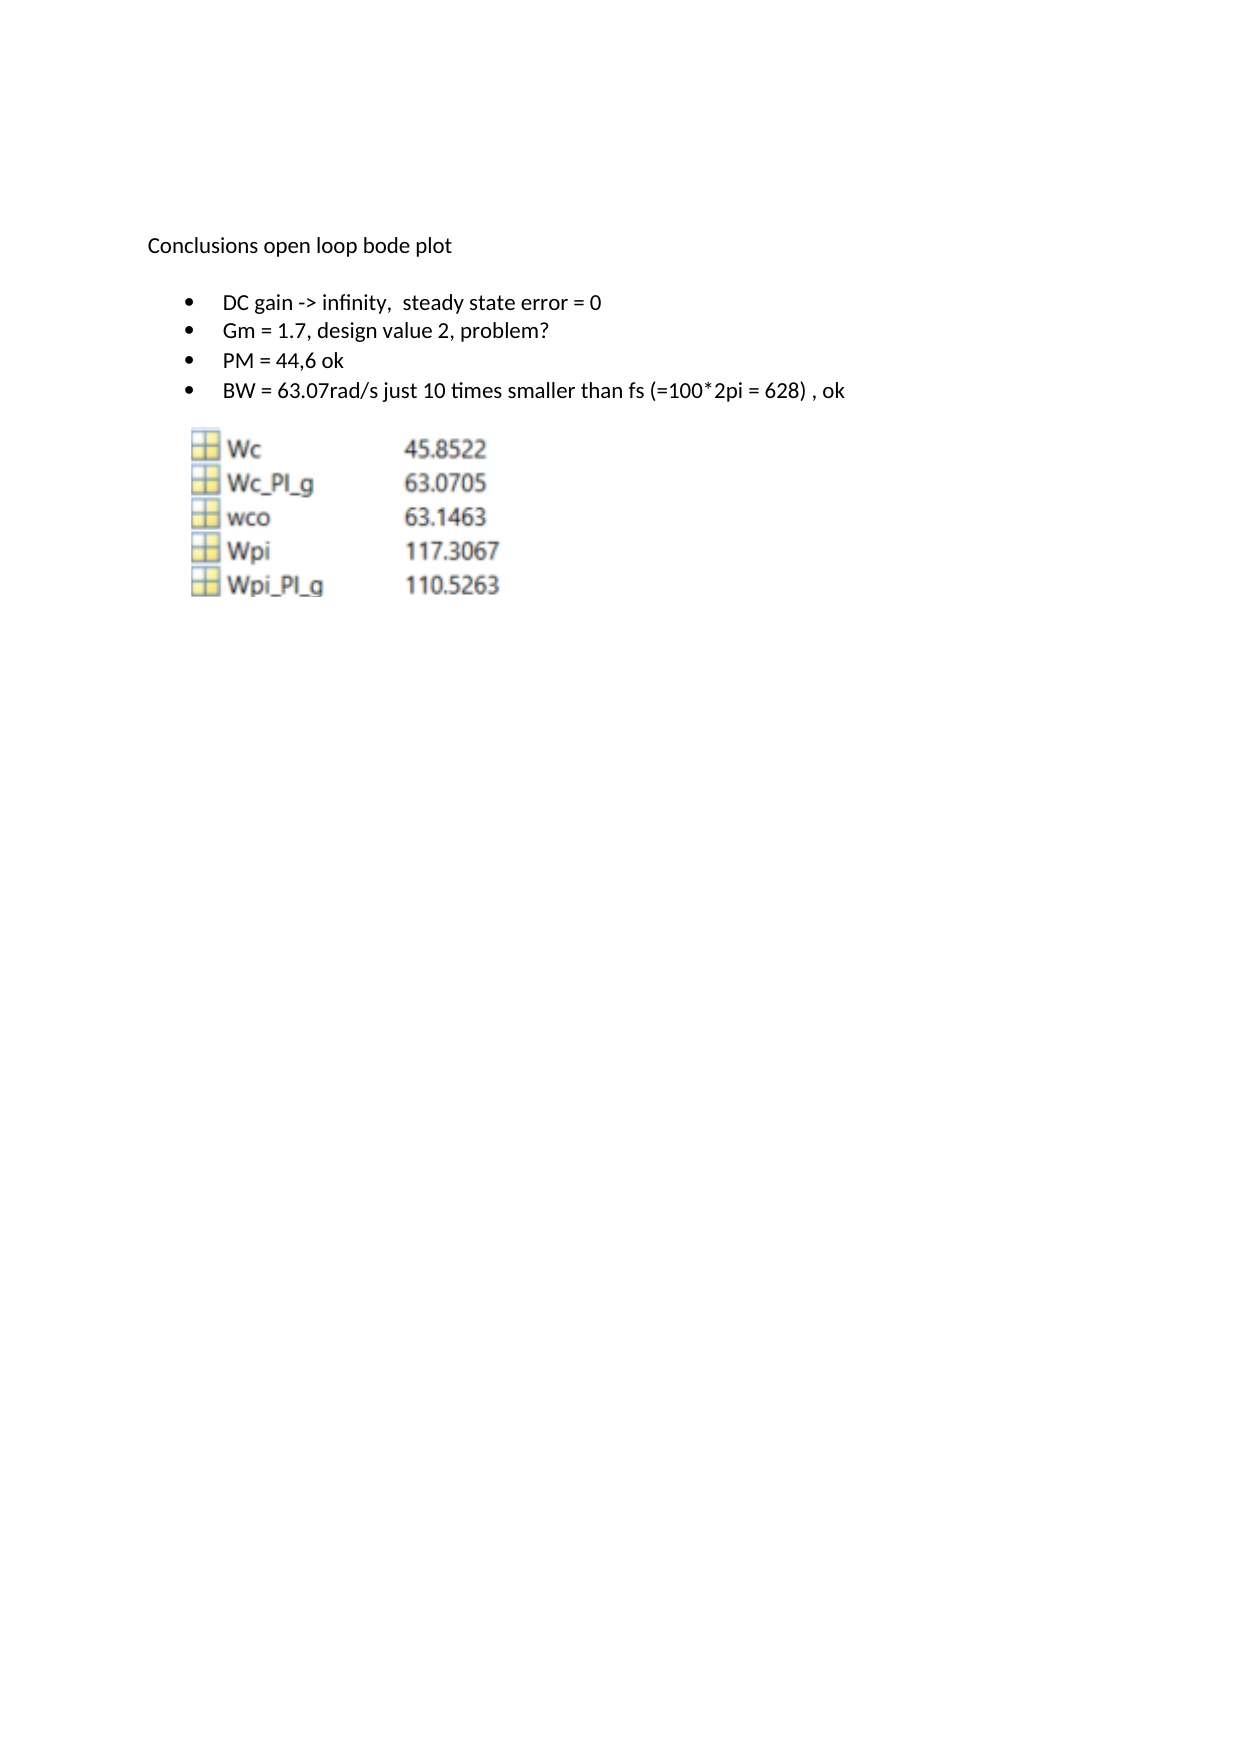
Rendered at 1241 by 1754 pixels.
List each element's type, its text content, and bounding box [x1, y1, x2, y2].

list DC gain -> infinity, steady state error = 0 [185, 288, 1093, 316]
picture [189, 427, 586, 597]
text Conclusions open loop bode plot [148, 232, 1093, 260]
list Gm = 1.7, design value 2, problem? [185, 316, 1093, 344]
list PM = 44,6 ok [185, 346, 1093, 374]
list BW = 63.07rad/s just 10 times smaller than fs (=100*2pi = 628) , ok [185, 376, 1093, 404]
